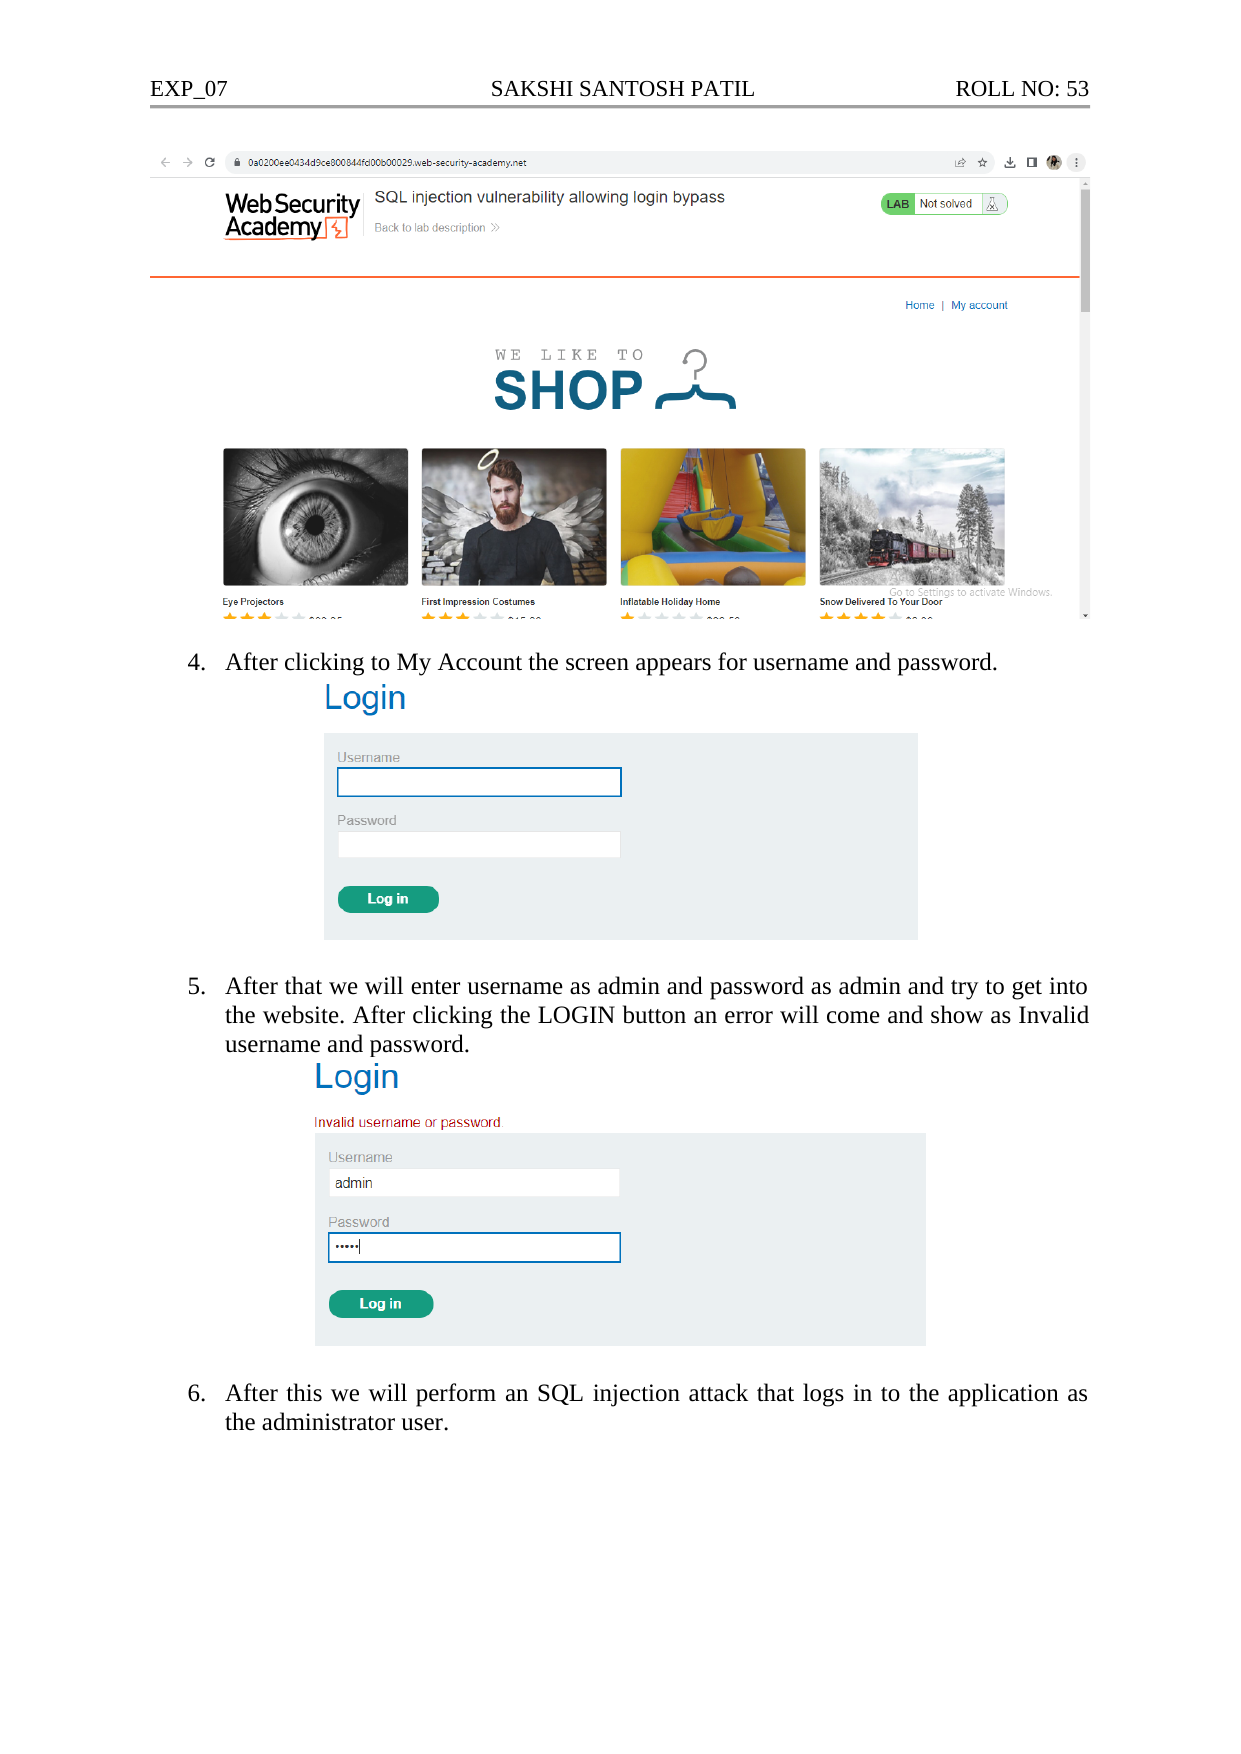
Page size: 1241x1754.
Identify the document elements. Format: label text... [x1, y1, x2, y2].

picture [316, 676, 924, 943]
picture [309, 1057, 931, 1350]
list After this we will perform an SQL injection attack that logs in to the application as the administrator user. [187, 1378, 1090, 1436]
picture [150, 150, 1091, 619]
list After clicking to My Account the screen appears for username and password. [187, 647, 1090, 676]
list After that we will enter username as admin and password as admin and try to get into the website. After clicking the LOGIN button an error will come and show as Invalid username and password. [187, 971, 1090, 1057]
